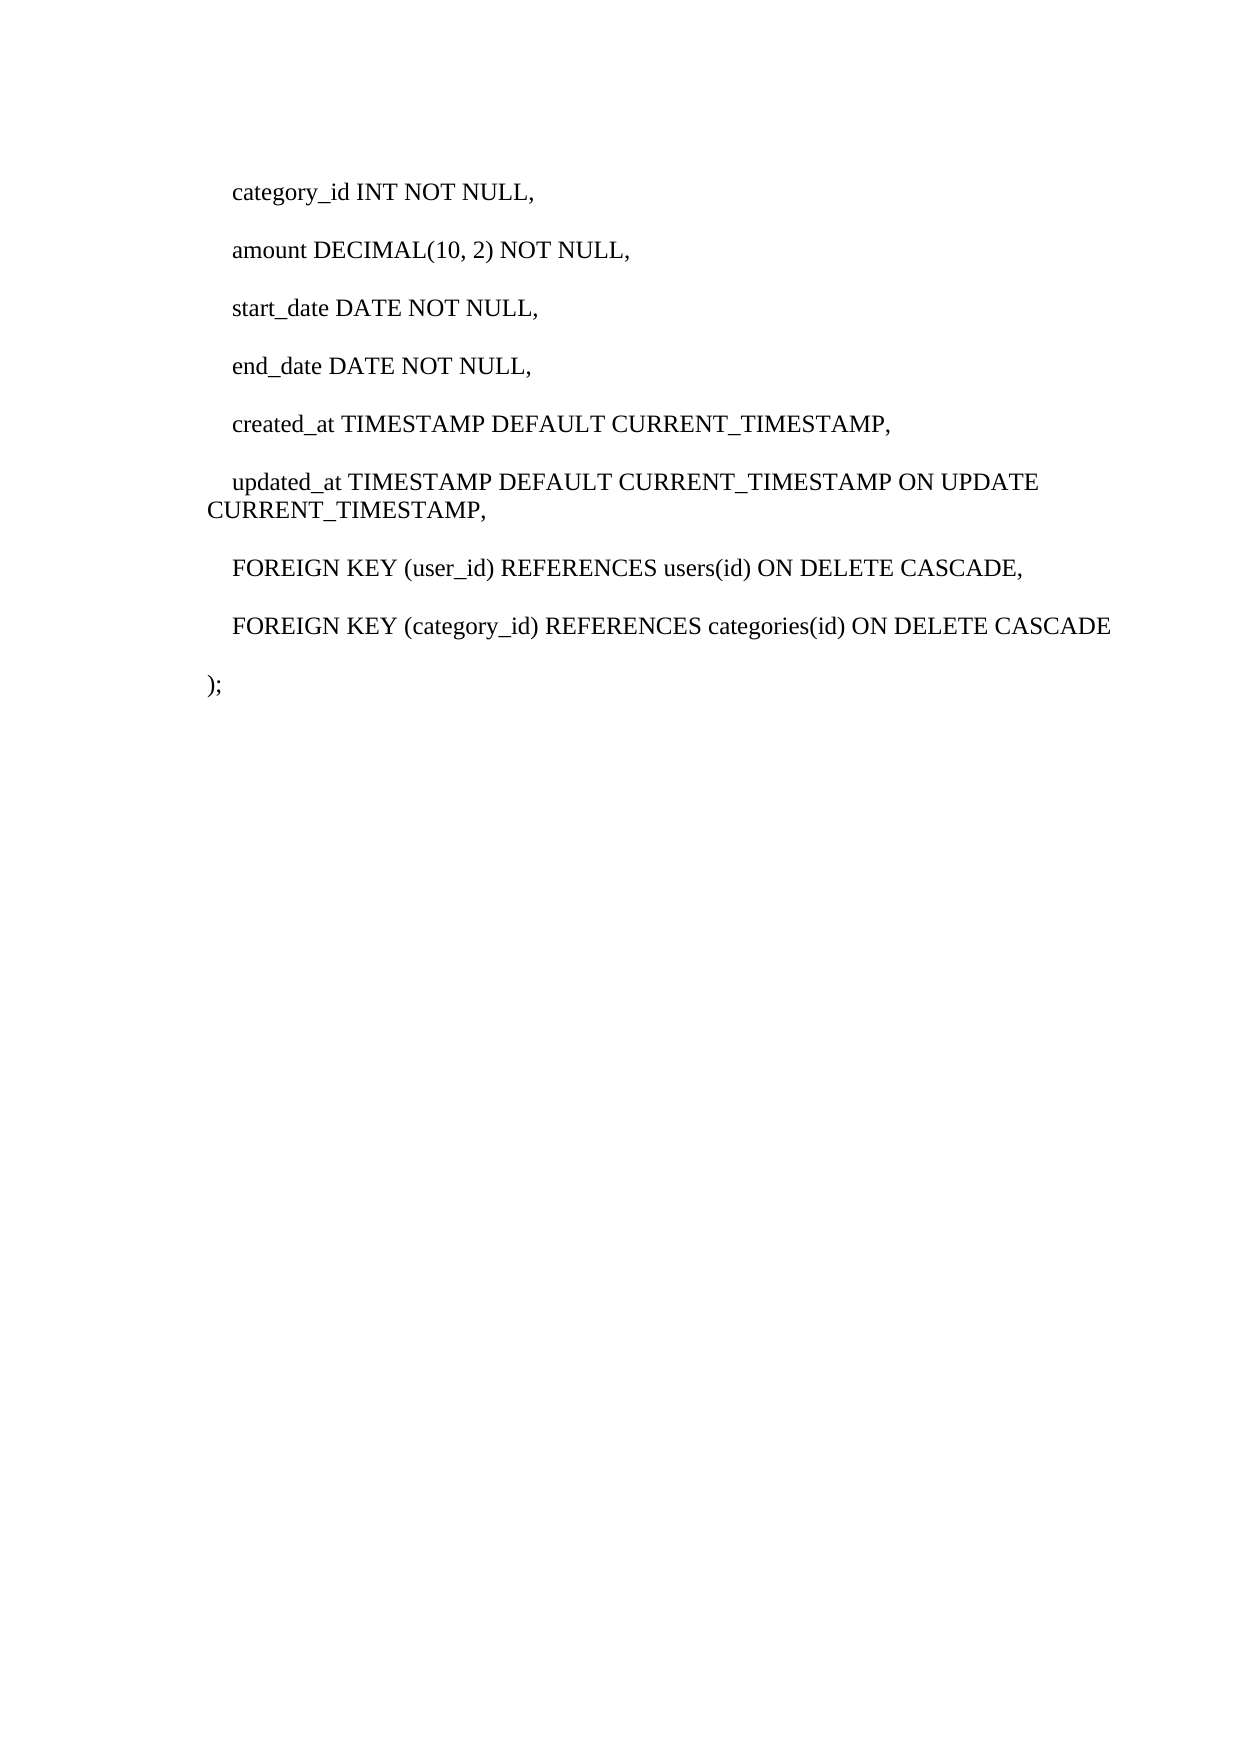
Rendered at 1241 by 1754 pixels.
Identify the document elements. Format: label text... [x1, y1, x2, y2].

text start_date DATE NOT NULL, [207, 293, 1122, 322]
text end_date DATE NOT NULL, [207, 351, 1122, 380]
text created_at TIMESTAMP DEFAULT CURRENT_TIMESTAMP, [207, 409, 1122, 438]
text ); [207, 669, 1122, 698]
text category_id INT NOT NULL, [207, 177, 1122, 206]
text FOREIGN KEY (category_id) REFERENCES categories(id) ON DELETE CASCADE [207, 611, 1122, 640]
text updated_at TIMESTAMP DEFAULT CURRENT_TIMESTAMP ON UPDATE CURRENT_TIMESTAMP, [207, 467, 1122, 524]
text FOREIGN KEY (user_id) REFERENCES users(id) ON DELETE CASCADE, [207, 553, 1122, 582]
text amount DECIMAL(10, 2) NOT NULL, [207, 235, 1122, 264]
